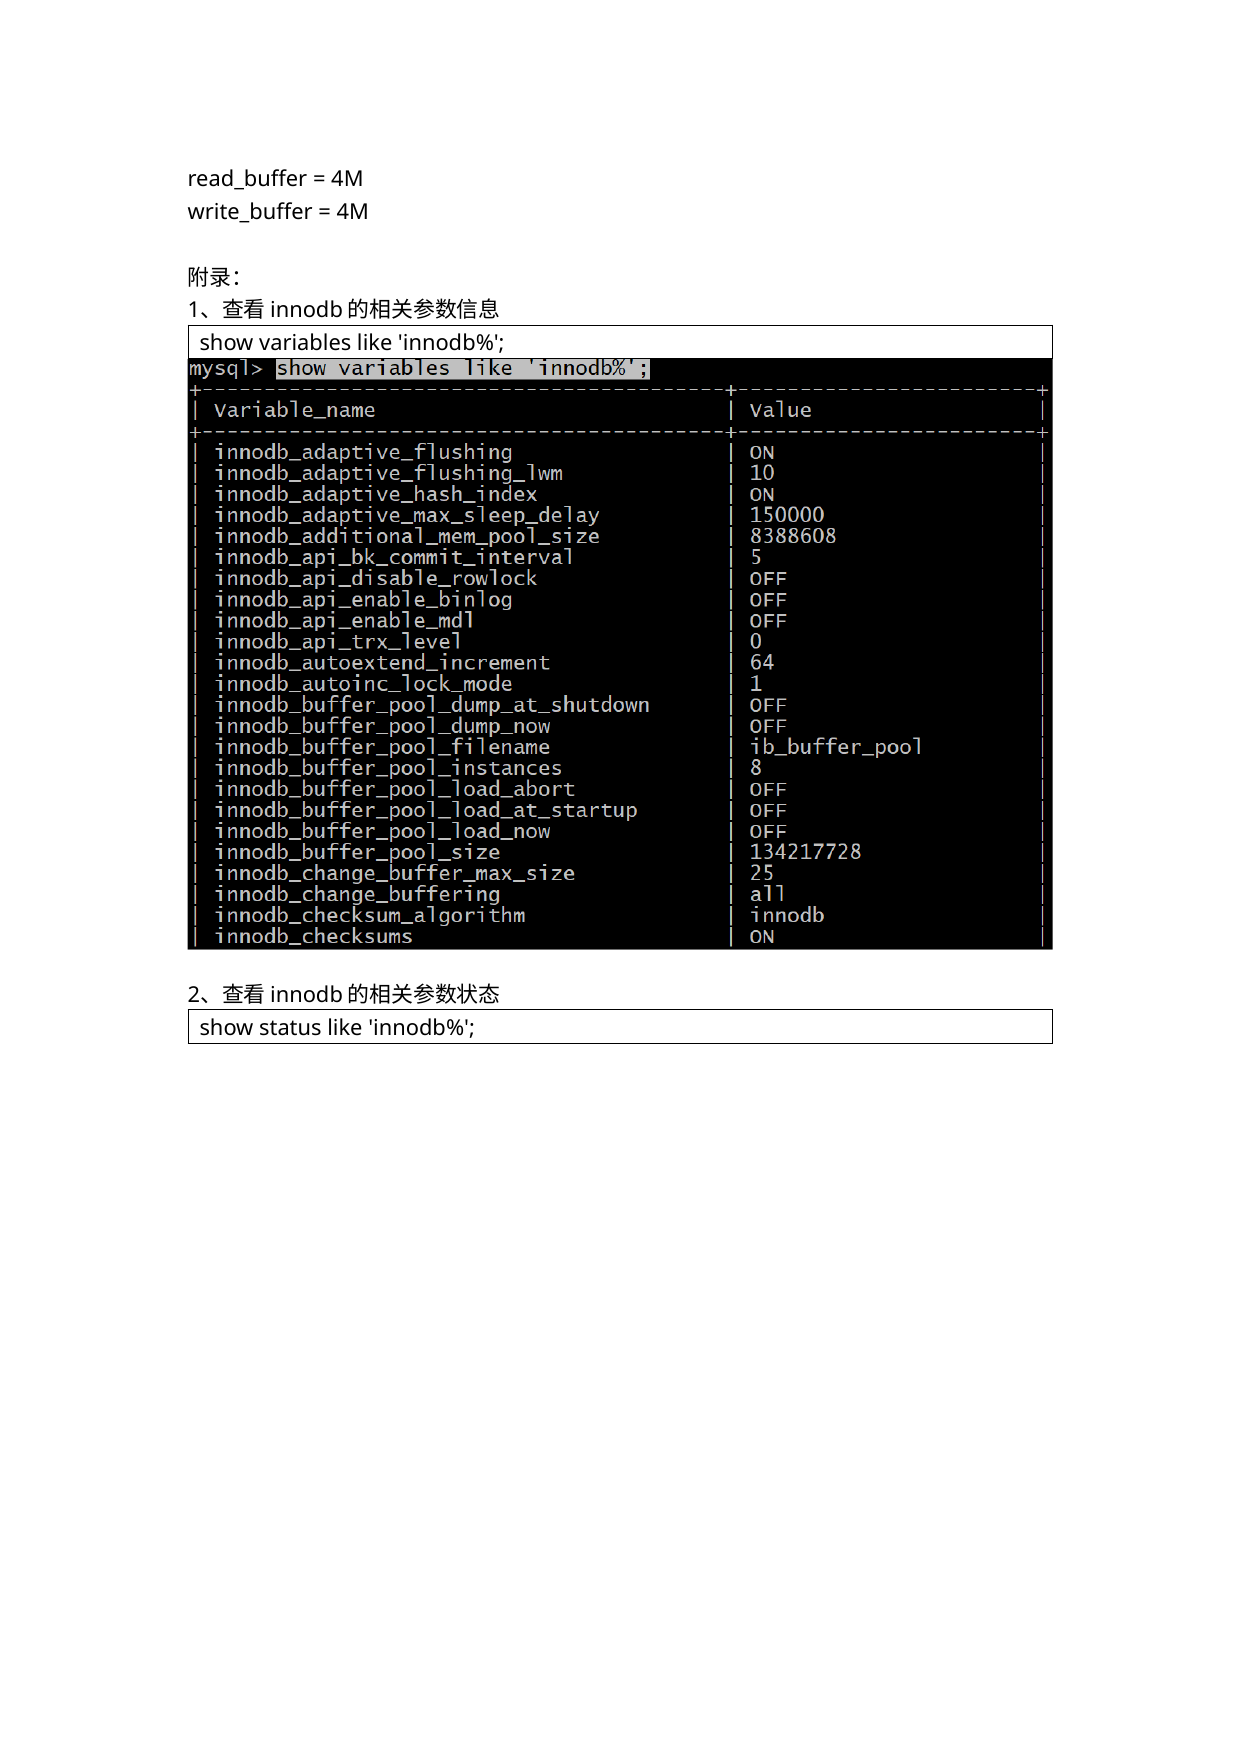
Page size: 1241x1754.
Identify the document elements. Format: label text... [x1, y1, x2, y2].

table_header show variables like 'innodb%'; [189, 326, 1052, 358]
picture [187, 359, 1053, 950]
text 2、查看innodb的相关参数状态 [187, 977, 1053, 1009]
text read_buffer = 4M [187, 162, 1053, 194]
text 附录： [187, 259, 1053, 292]
text write_buffer = 4M [187, 194, 1053, 227]
text 1、查看innodb的相关参数信息 [187, 292, 1053, 324]
table_header show status like 'innodb%'; [189, 1010, 1052, 1043]
